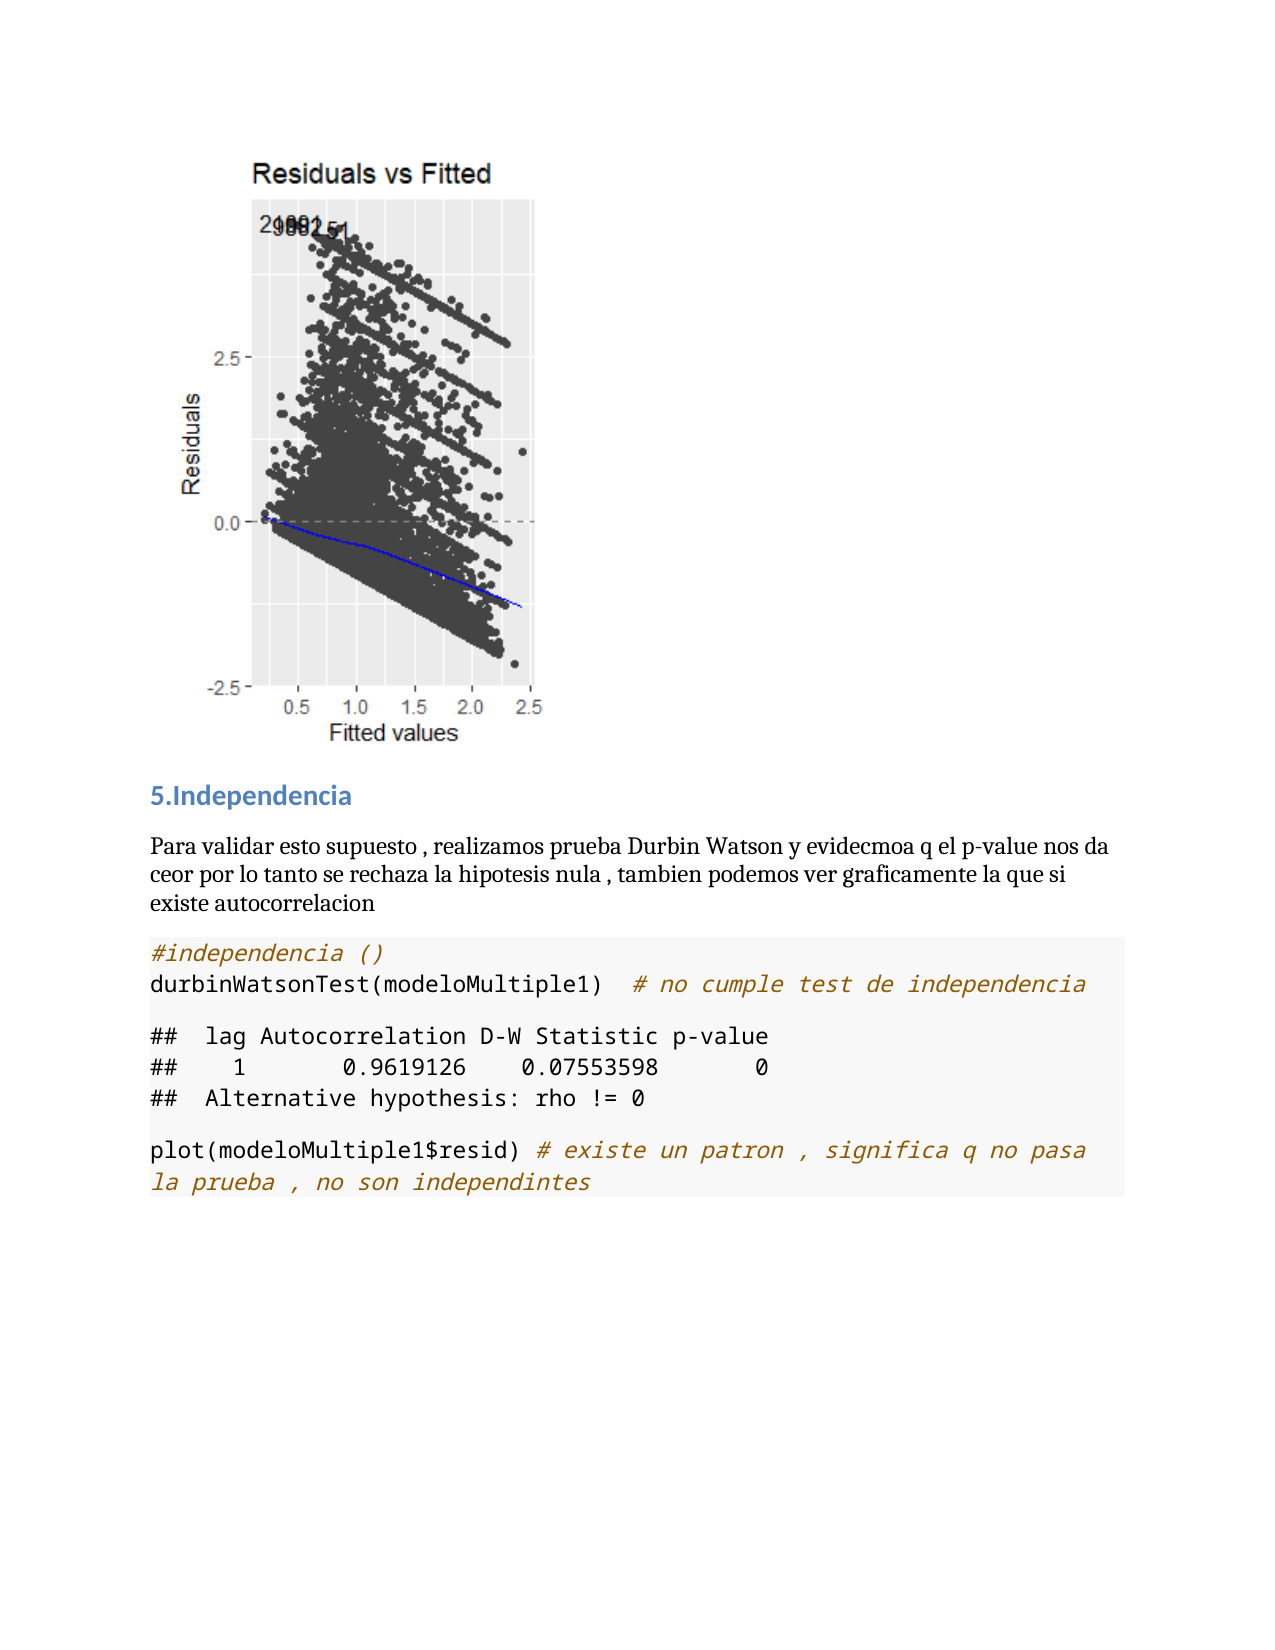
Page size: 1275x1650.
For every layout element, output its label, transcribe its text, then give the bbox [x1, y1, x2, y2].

subtitle 5.Independencia [150, 777, 1125, 813]
text ## lag Autocorrelation D-W Statistic p-value ## 1 0.9619126 0.07553598 0 ## Alternative hypothesis: rho != 0 [150, 1020, 1125, 1114]
picture [168, 150, 927, 757]
text Para validar esto supuesto , realizamos prueba Durbin Watson y evidecmoa q el p-value nos da ceor por lo tanto se rechaza la hipotesis nula , tambien podemos ver graficamente la que si existe autocorrelacion [150, 832, 1125, 918]
text plot(modeloMultiple1$resid) # existe un patron , significa q no pasa la prueba , no son independintes [150, 1134, 1125, 1197]
text #independencia () durbinWatsonTest(modeloMultiple1) # no cumple test de independencia [384, 937, 1125, 999]
